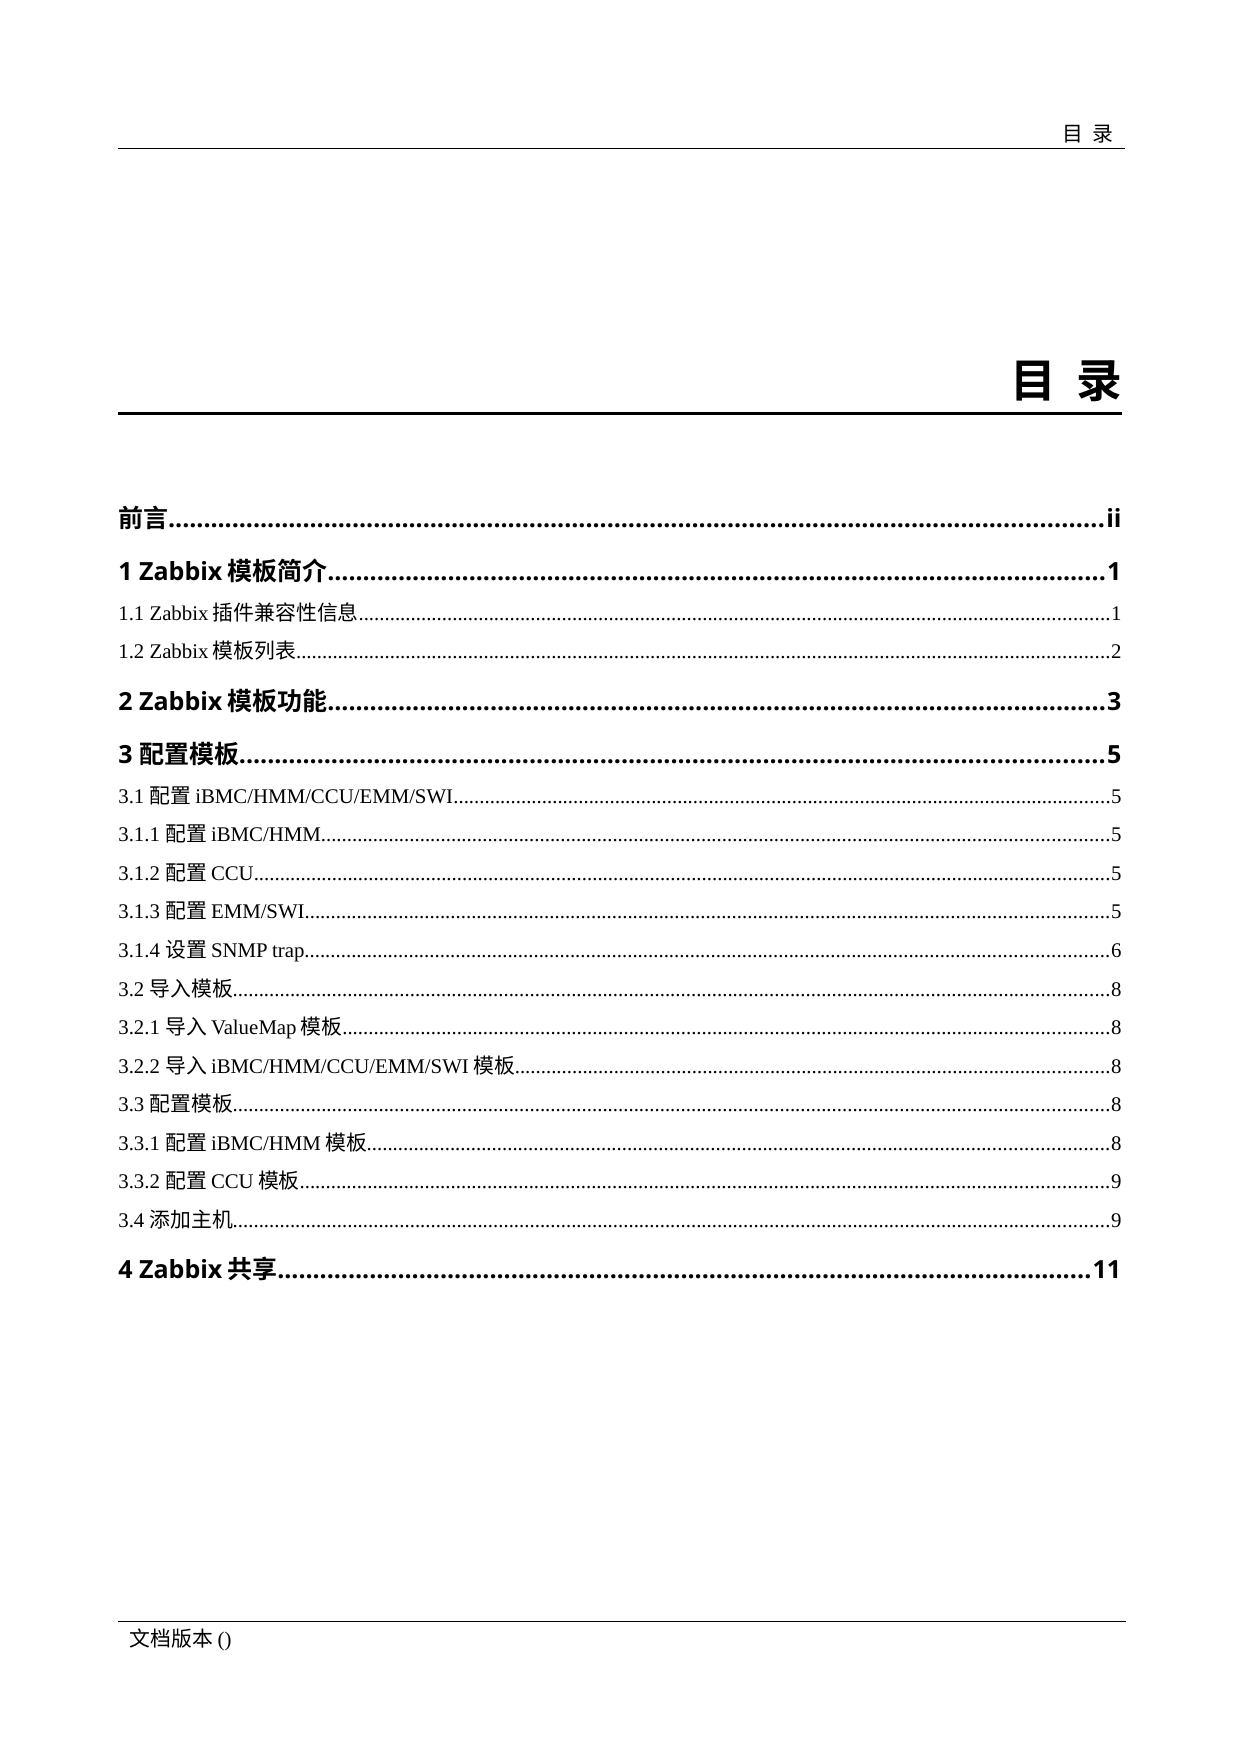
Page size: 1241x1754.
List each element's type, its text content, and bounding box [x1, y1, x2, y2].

text 3 配置模板 5 [118, 734, 1122, 771]
text 前言 ii [118, 499, 1122, 535]
text 3.2.2 导入iBMC/HMM/CCU/EMM/SWI模板 8 [118, 1049, 1122, 1079]
text 3.2 导入模板 8 [118, 972, 1122, 1002]
text 4 Zabbix共享 11 [118, 1250, 1122, 1286]
text 3.1.2 配置CCU 5 [118, 856, 1122, 886]
text 3.3.2 配置CCU模板 9 [118, 1164, 1122, 1195]
text 1 Zabbix模板简介 1 [118, 552, 1122, 588]
text 2 Zabbix模板功能 3 [118, 682, 1122, 718]
text 1.1 Zabbix插件兼容性信息 1 [118, 596, 1122, 626]
text 1.2 Zabbix模板列表 2 [118, 635, 1122, 665]
text 目 录 [118, 344, 1122, 412]
text 3.3 配置模板 8 [118, 1087, 1122, 1118]
text 3.4 添加主机 9 [118, 1203, 1122, 1233]
text 3.3.1 配置iBMC/HMM模板 8 [118, 1126, 1122, 1156]
text 3.1.4 设置SNMP trap 6 [118, 933, 1122, 963]
text 3.1.1 配置iBMC/HMM 5 [118, 818, 1122, 848]
text 3.1 配置iBMC/HMM/CCU/EMM/SWI 5 [118, 779, 1122, 809]
text 3.2.1 导入ValueMap模板 8 [118, 1010, 1122, 1041]
text 3.1.3 配置EMM/SWI 5 [118, 895, 1122, 925]
